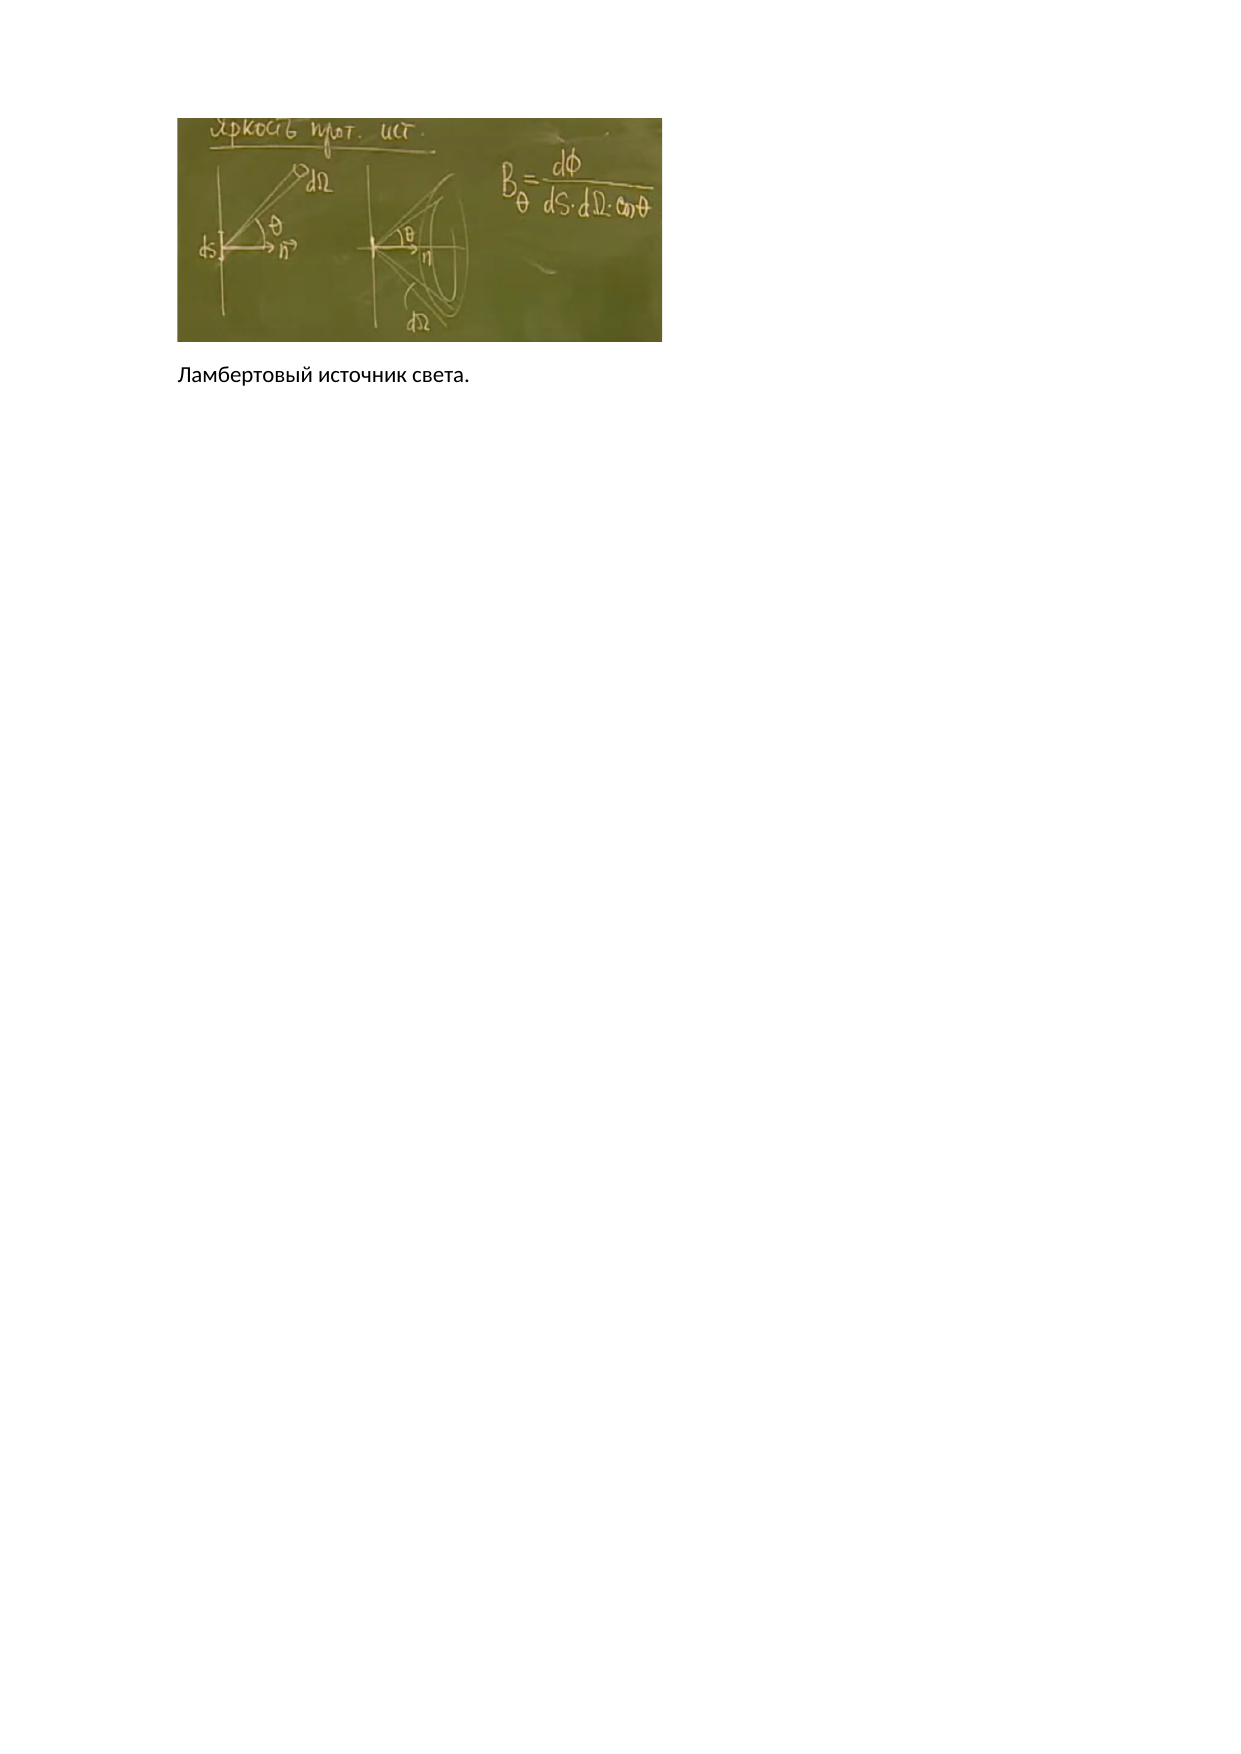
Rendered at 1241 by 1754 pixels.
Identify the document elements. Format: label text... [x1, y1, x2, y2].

text Ламбертовый источник света. [177, 361, 1152, 389]
picture [177, 118, 663, 342]
